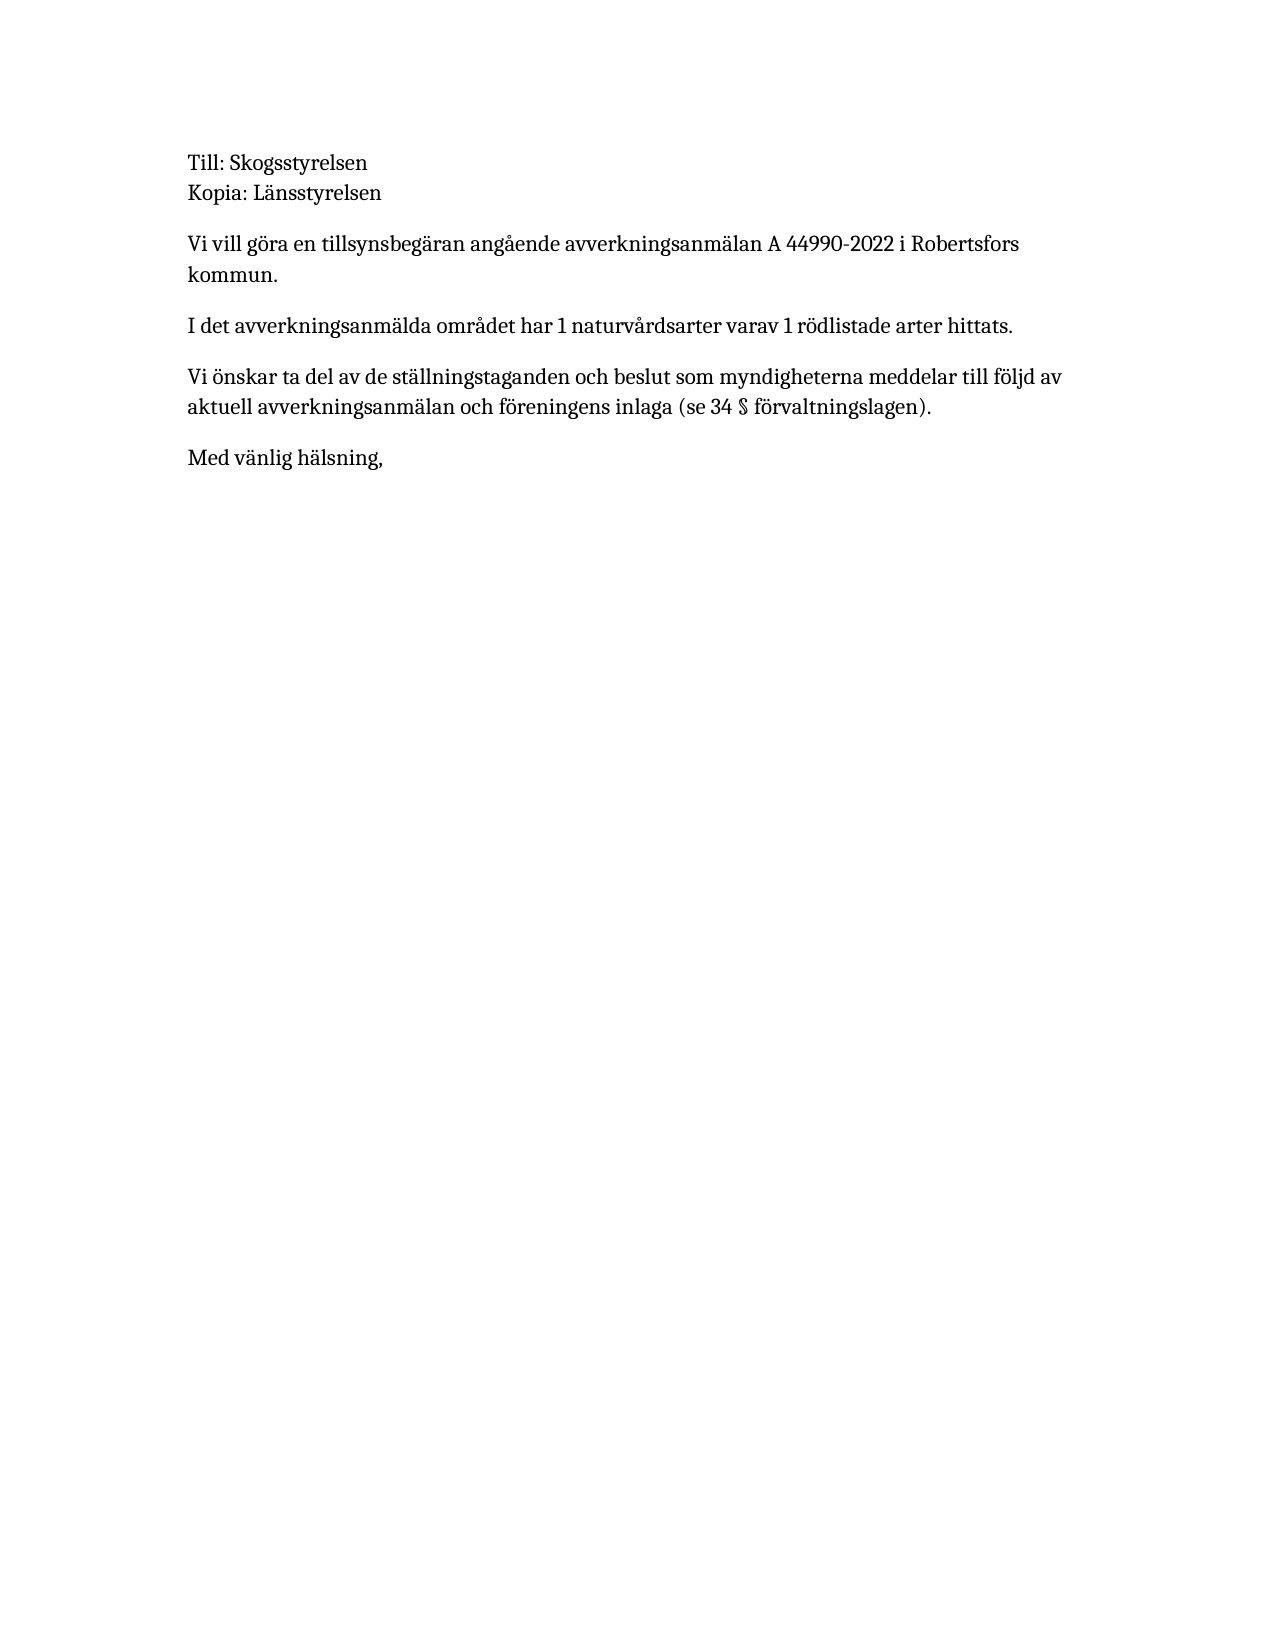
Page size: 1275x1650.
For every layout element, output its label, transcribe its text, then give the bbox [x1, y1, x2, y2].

text Vi vill göra en tillsynsbegäran angående avverkningsanmälan A 44990-2022 i Robertsfors kommun. [187, 231, 1087, 288]
text Till: Skogsstyrelsen Kopia: Länsstyrelsen [187, 150, 1087, 207]
text Med vänlig hälsning, [187, 445, 1087, 501]
text I det avverkningsanmälda området har 1 naturvårdsarter varav 1 rödlistade arter hittats. [187, 312, 1087, 339]
text Vi önskar ta del av de ställningstaganden och beslut som myndigheterna meddelar till följd av aktuell avverkningsanmälan och föreningens inlaga (se 34 § förvaltningslagen). [187, 363, 1087, 420]
